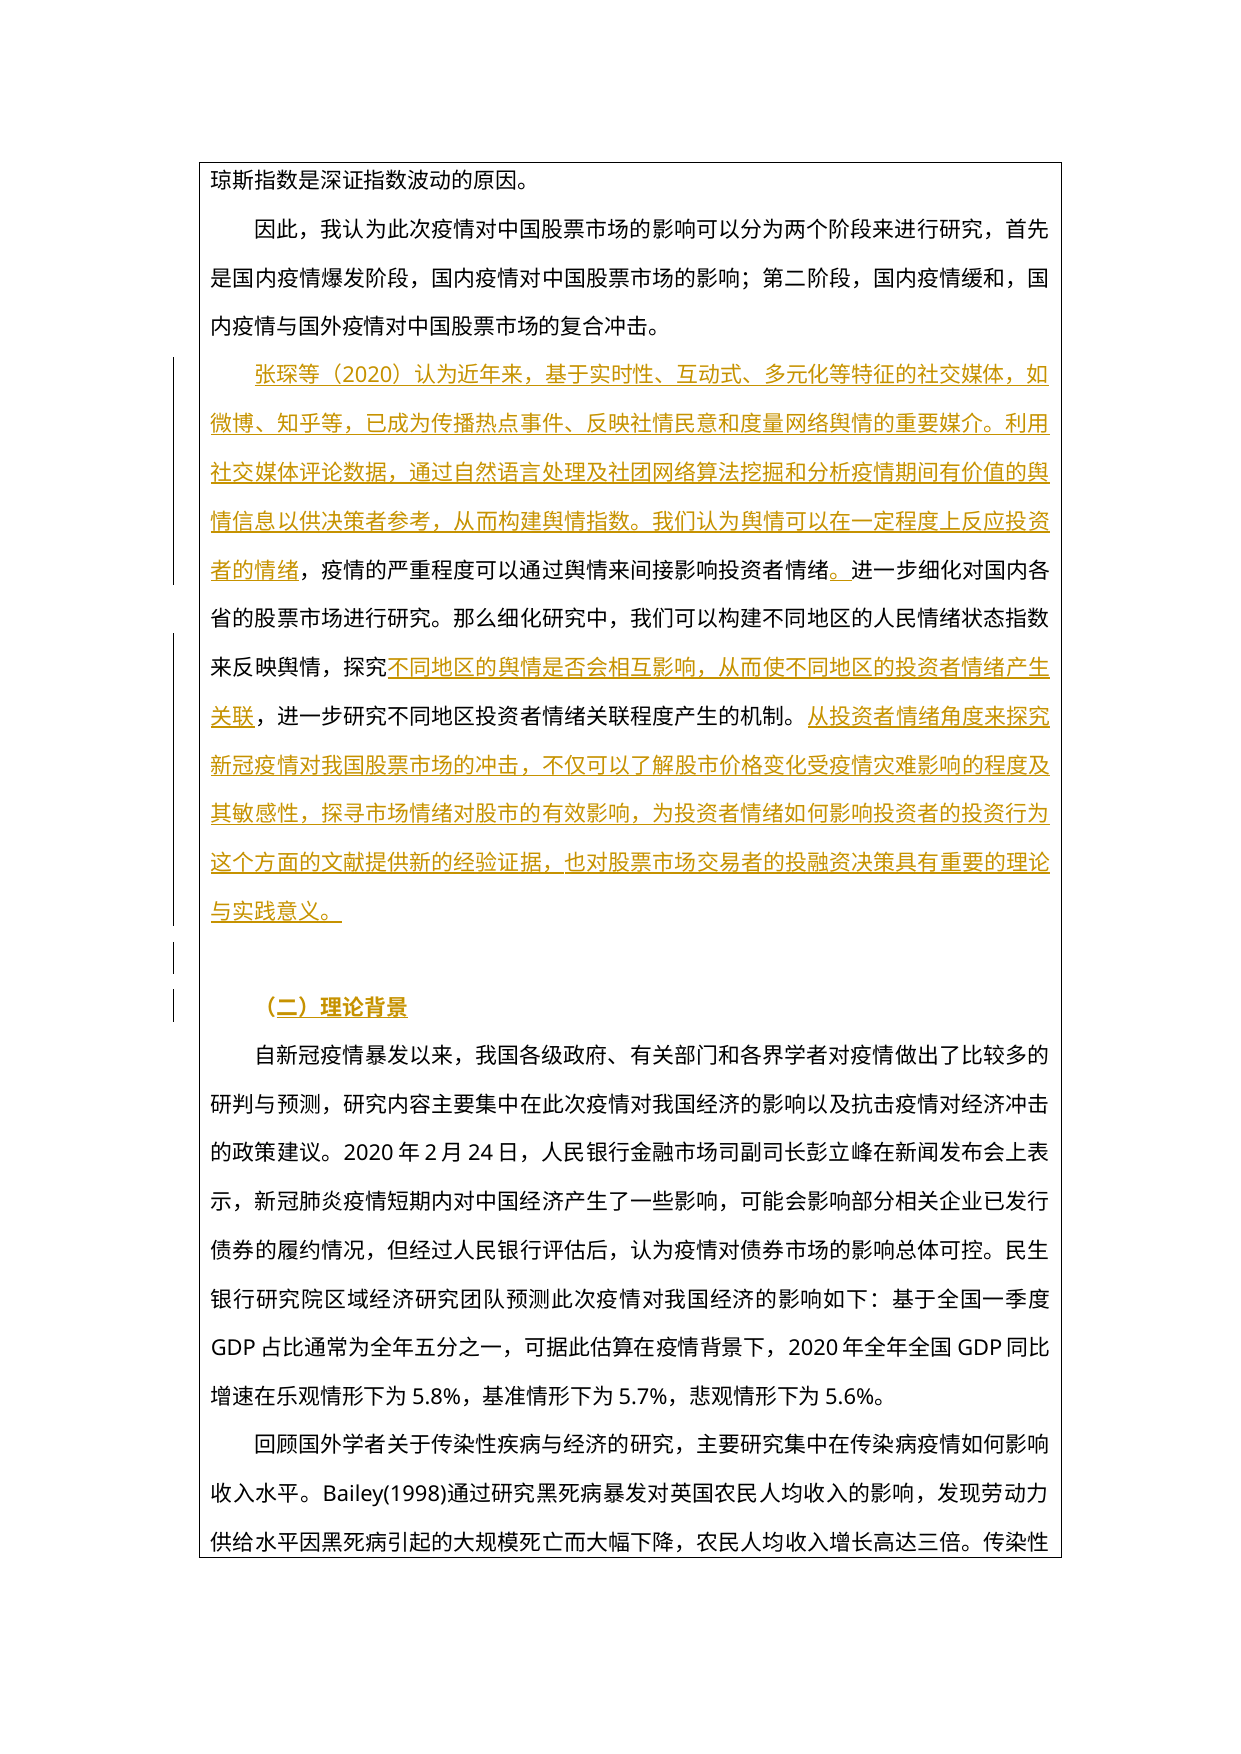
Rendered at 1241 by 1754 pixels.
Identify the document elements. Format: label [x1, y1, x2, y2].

table_header [200, 163, 1061, 1557]
